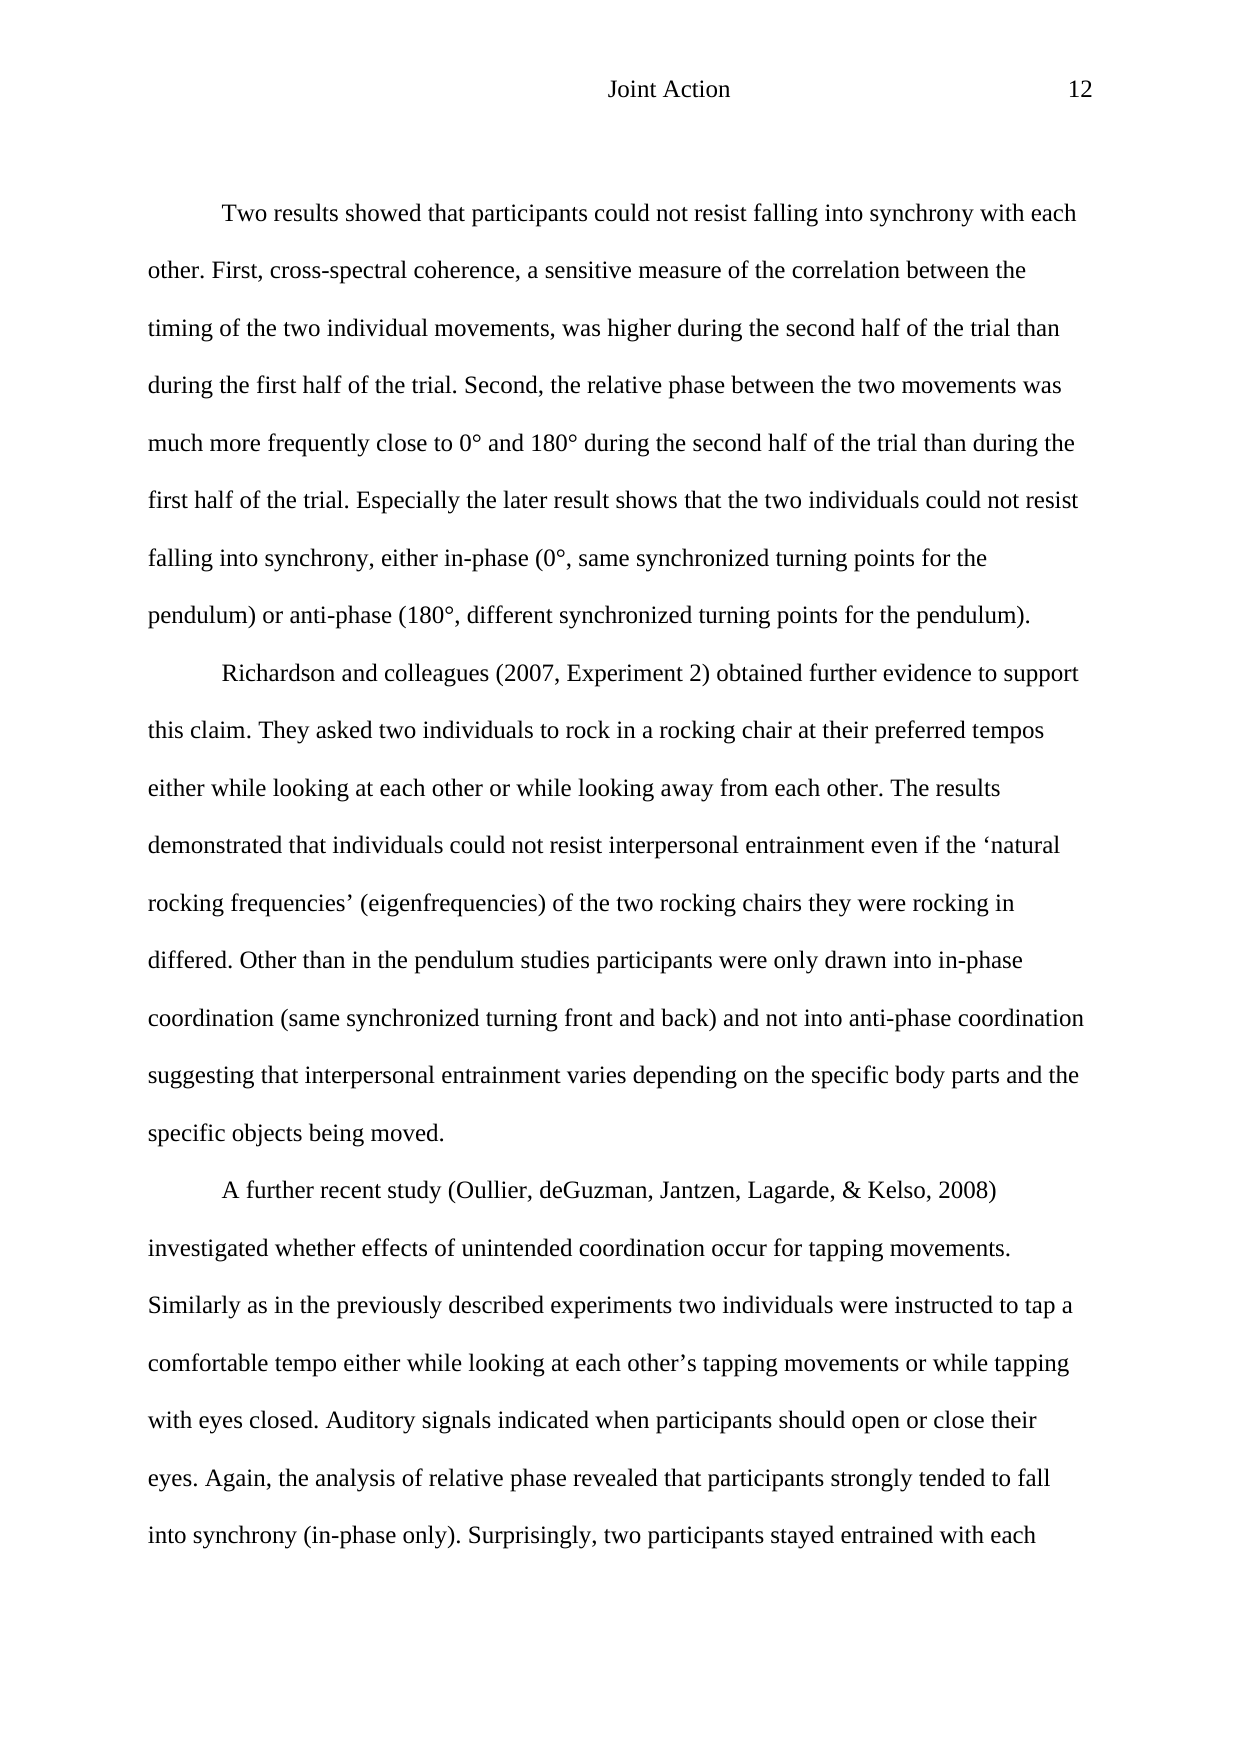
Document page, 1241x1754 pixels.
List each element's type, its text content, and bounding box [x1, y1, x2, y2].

text Two results showed that participants could not resist falling into synchrony with each other. First, cross-spectral coherence, a sensitive measure of the correlation between the timing of the two individual movements, was higher during the second half of the trial than during the first half of the trial. Second, the relative phase between the two movements was much more frequently close to 0° and 180° during the second half of the trial than during the first half of the trial. Especially the later result shows that the two individuals could not resist falling into synchrony, either in-phase (0°, same synchronized turning points for the pendulum) or anti-phase (180°, different synchronized turning points for the pendulum). [148, 198, 1093, 629]
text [148, 1175, 1093, 1549]
text Richardson and colleagues (2007, Experiment 2) obtained further evidence to support this claim. They asked two individuals to rock in a rocking chair at their preferred tempos either while looking at each other or while looking away from each other. The results demonstrated that individuals could not resist interpersonal entrainment even if the ‘natural rocking frequencies’ (eigenfrequencies) of the two rocking chairs they were rocking in differed. Other than in the pendulum studies participants were only drawn into in-phase coordination (same synchronized turning front and back) and not into anti-phase coordination suggesting that interpersonal entrainment varies depending on the specific body parts and the specific objects being moved. [148, 658, 1093, 1147]
